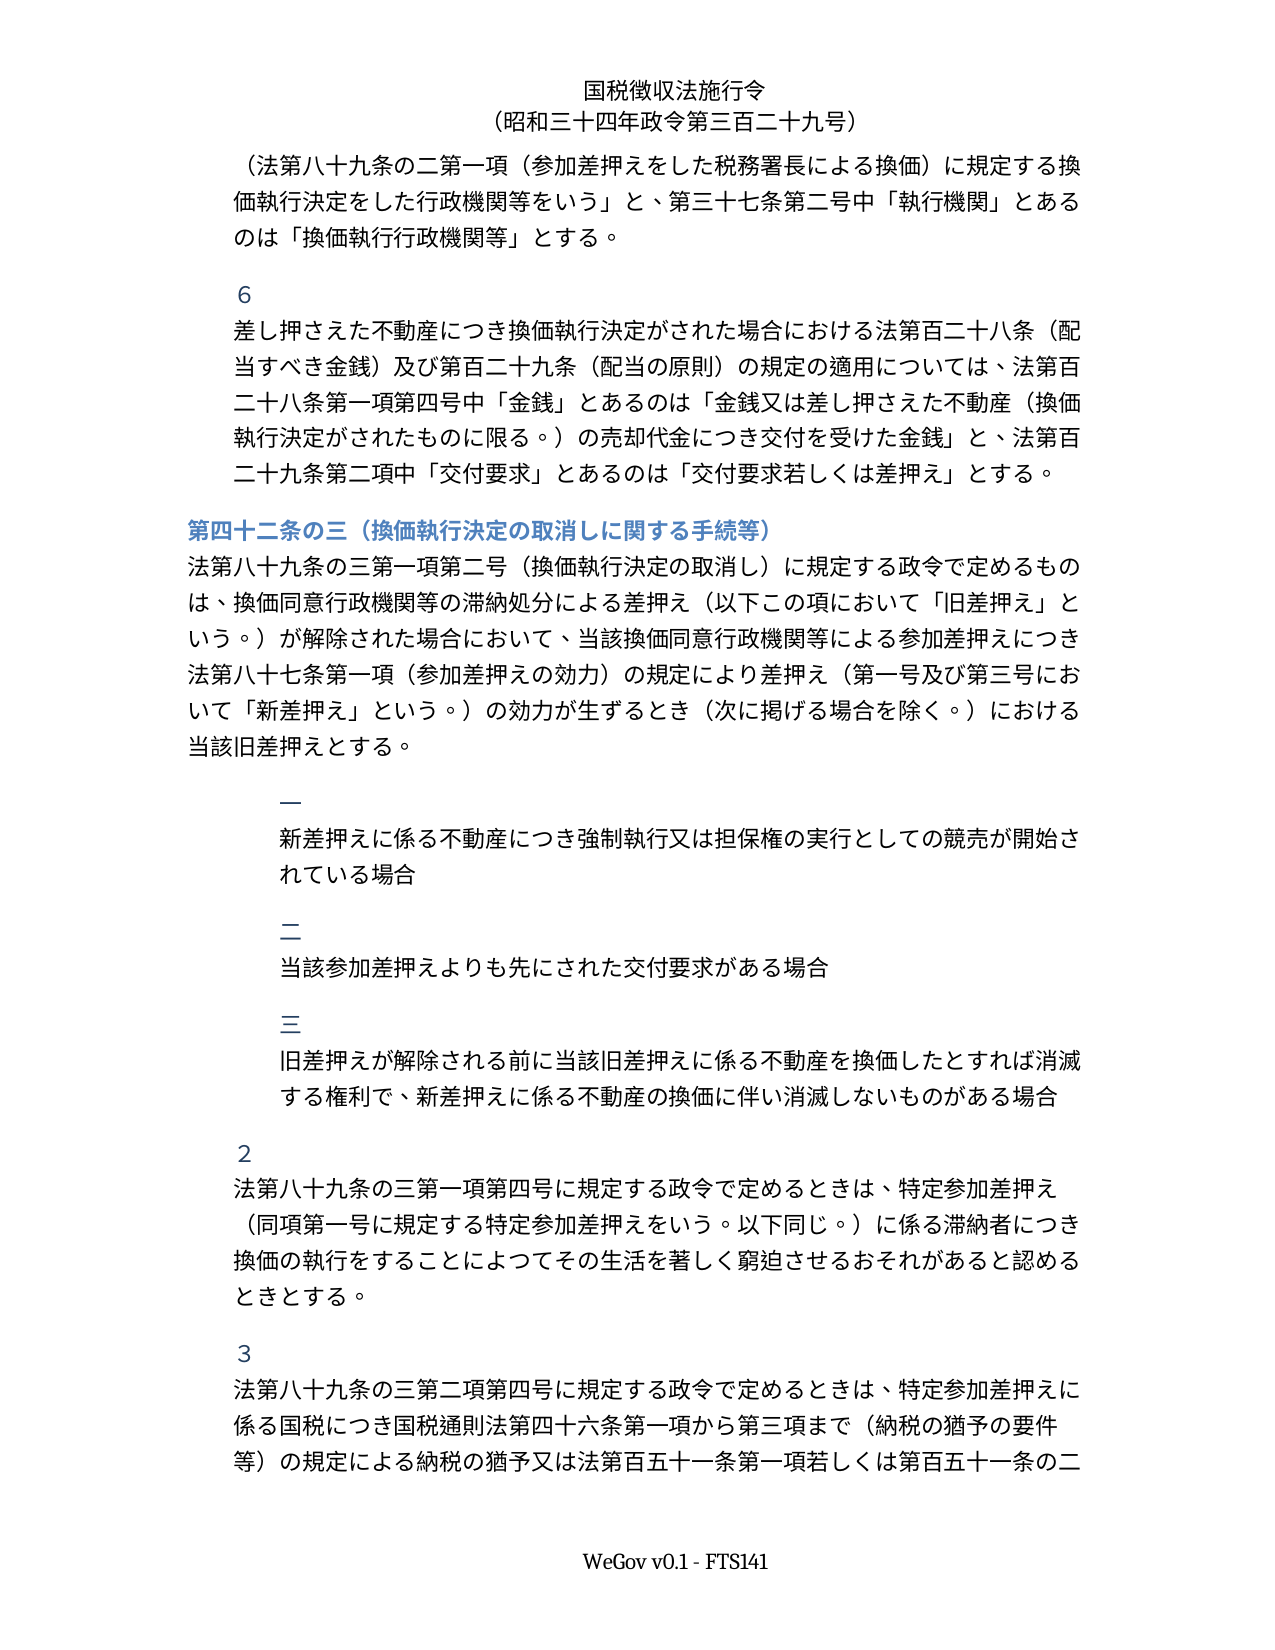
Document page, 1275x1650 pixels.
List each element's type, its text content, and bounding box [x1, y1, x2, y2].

subtitle ２ [233, 1137, 1087, 1169]
text 法第八十九条の三第一項第二号（換価執行決定の取消し）に規定する政令で定めるものは、換価同意行政機関等の滞納処分による差押え（以下この項において「旧差押え」という。）が解除された場合において、当該換価同意行政機関等による参加差押えにつき法第八十七条第一項（参加差押えの効力）の規定により差押え（第一号及び第三号において「新差押え」という。）の効力が生ずるとき（次に掲げる場合を除く。）における当該旧差押えとする。 [187, 551, 1087, 762]
subtitle 一 [279, 787, 1087, 819]
text 当該参加差押えよりも先にされた交付要求がある場合 [279, 952, 1087, 983]
subtitle 三 [279, 1009, 1087, 1040]
subtitle 二 [279, 916, 1087, 947]
text 法第八十九条の三第一項第四号に規定する政令で定めるときは、特定参加差押え（同項第一号に規定する特定参加差押えをいう。以下同じ。）に係る滞納者につき換価の執行をすることによつてその生活を著しく窮迫させるおそれがあると認めるときとする。 [233, 1173, 1087, 1312]
subtitle ６ [233, 279, 1087, 310]
text 新差押えに係る不動産につき強制執行又は担保権の実行としての競売が開始されている場合 [279, 823, 1087, 891]
subtitle ３ [233, 1338, 1087, 1369]
text 旧差押えが解除される前に当該旧差押えに係る不動産を換価したとすれば消滅する権利で、新差押えに係る不動産の換価に伴い消滅しないものがある場合 [279, 1045, 1087, 1112]
subtitle 第四十二条の三（換価執行決定の取消しに関する手続等） [187, 515, 1087, 546]
